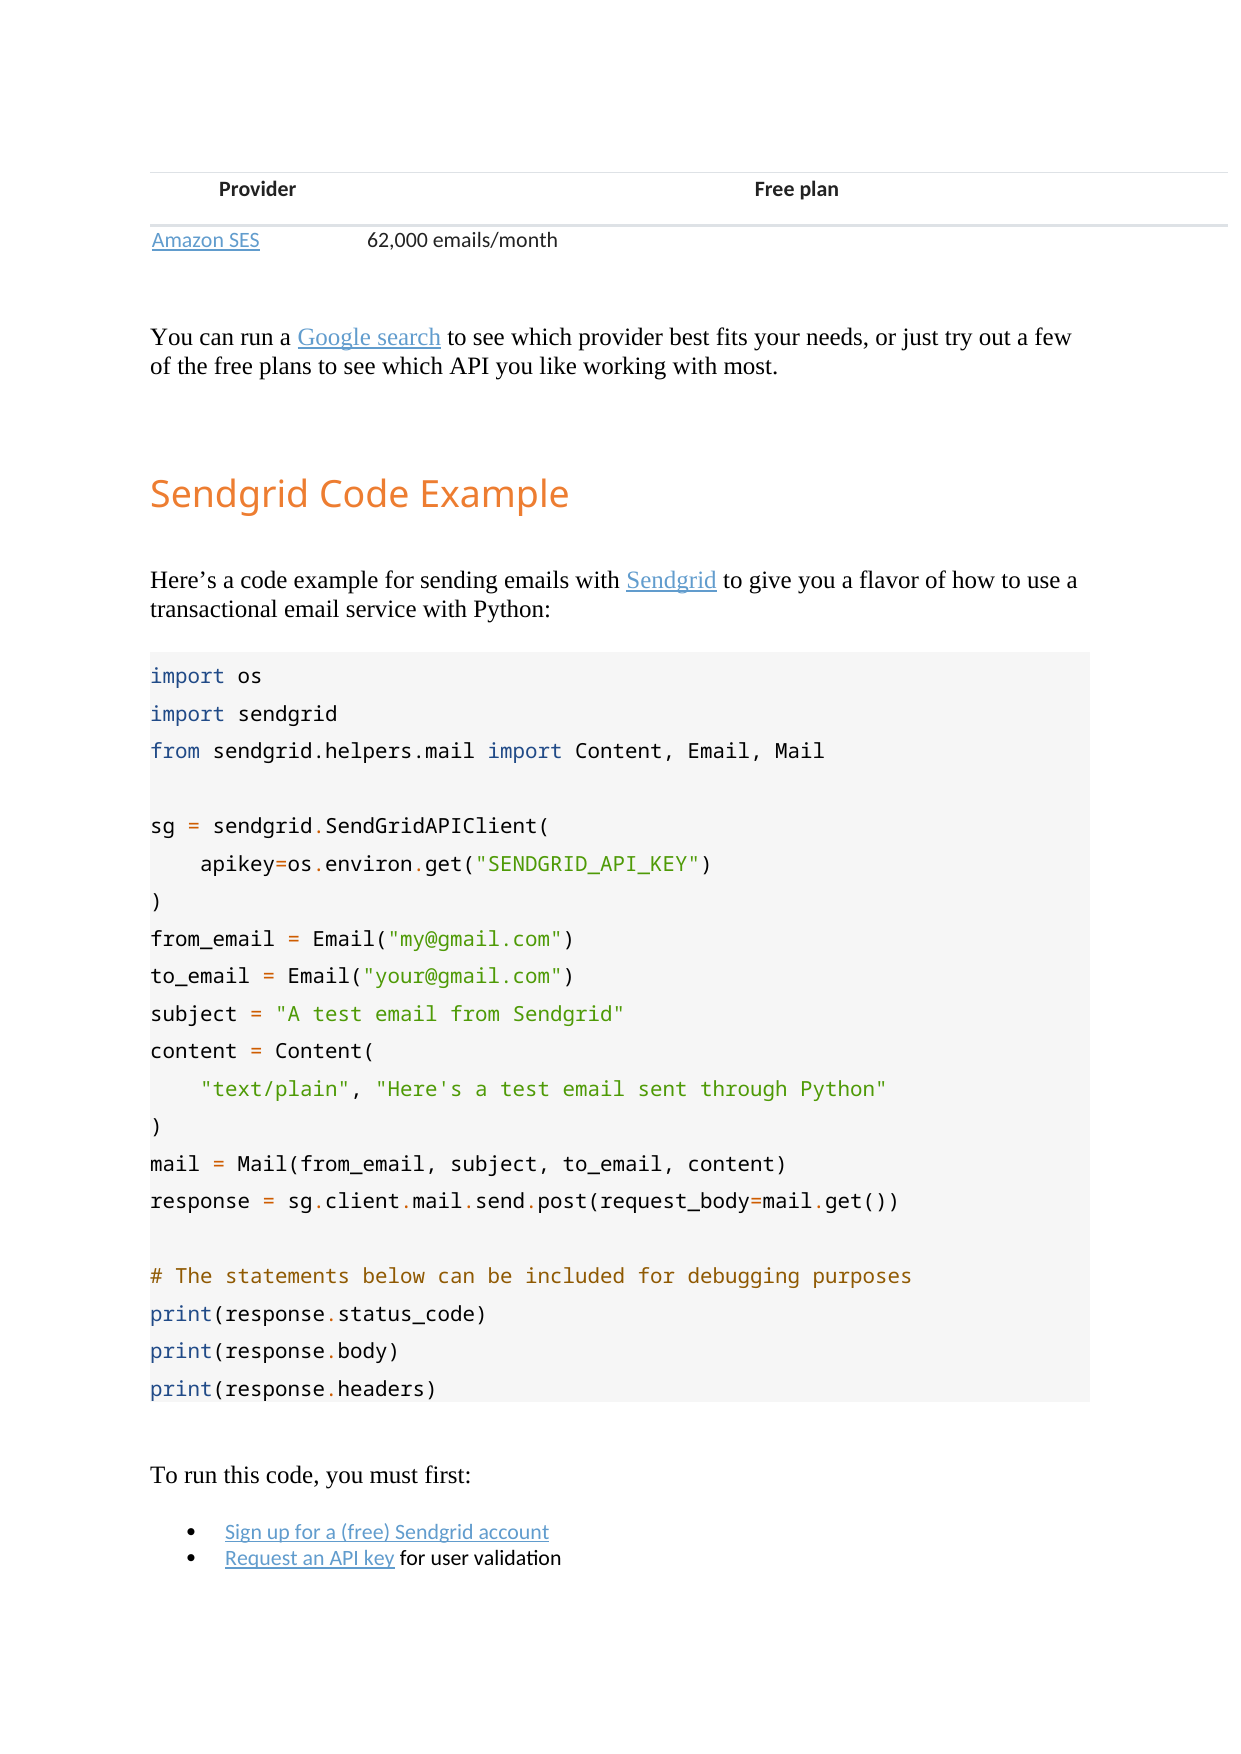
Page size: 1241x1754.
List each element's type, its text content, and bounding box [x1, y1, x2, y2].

table_header Provider [150, 173, 365, 223]
text mail = Mail(from_email, subject, to_email, content) [150, 1139, 1090, 1177]
text "text/plain", "Here's a test email sent through Python" [150, 1064, 1090, 1102]
text # The statements below can be included for debugging purposes [150, 1252, 1090, 1289]
text Here’s a code example for sending emails with Sendgrid to give you a flavor of how to use a transactional email service with Python: [150, 565, 1090, 623]
text sg = sendgrid.SendGridAPIClient( [150, 802, 1090, 839]
text ) [150, 1102, 1090, 1139]
text import os [150, 652, 1090, 689]
subtitle Sendgrid Code Example [150, 467, 1090, 518]
text To run this code, you must first: [150, 1460, 1090, 1489]
text content = Content( [150, 1027, 1090, 1064]
table_cell Amazon SES [150, 227, 365, 322]
text print(response.headers) [150, 1364, 1090, 1402]
list Request an API key for user validation [187, 1544, 1090, 1571]
text from sendgrid.helpers.mail import Content, Email, Mail [150, 727, 1090, 764]
text print(response.body) [150, 1327, 1090, 1364]
text from_email = Email("my@gmail.com") [150, 914, 1090, 952]
text to_email = Email("your@gmail.com") [150, 952, 1090, 989]
text import sendgrid [150, 689, 1090, 727]
table_header Free plan [365, 173, 1228, 223]
list Sign up for a (free) Sendgrid account [187, 1518, 1090, 1544]
text apikey=os.environ.get("SENDGRID_API_KEY") [150, 839, 1090, 877]
text ) [150, 877, 1090, 914]
text print(response.status_code) [150, 1289, 1090, 1327]
text You can run a Google search to see which provider best fits your needs, or just try out a few of the free plans to see which API you like working with most. [150, 322, 1090, 380]
table_cell 62,000 emails/month [365, 227, 1228, 322]
text subject = "A test email from Sendgrid" [150, 989, 1090, 1027]
text response = sg.client.mail.send.post(request_body=mail.get()) [150, 1177, 1090, 1214]
